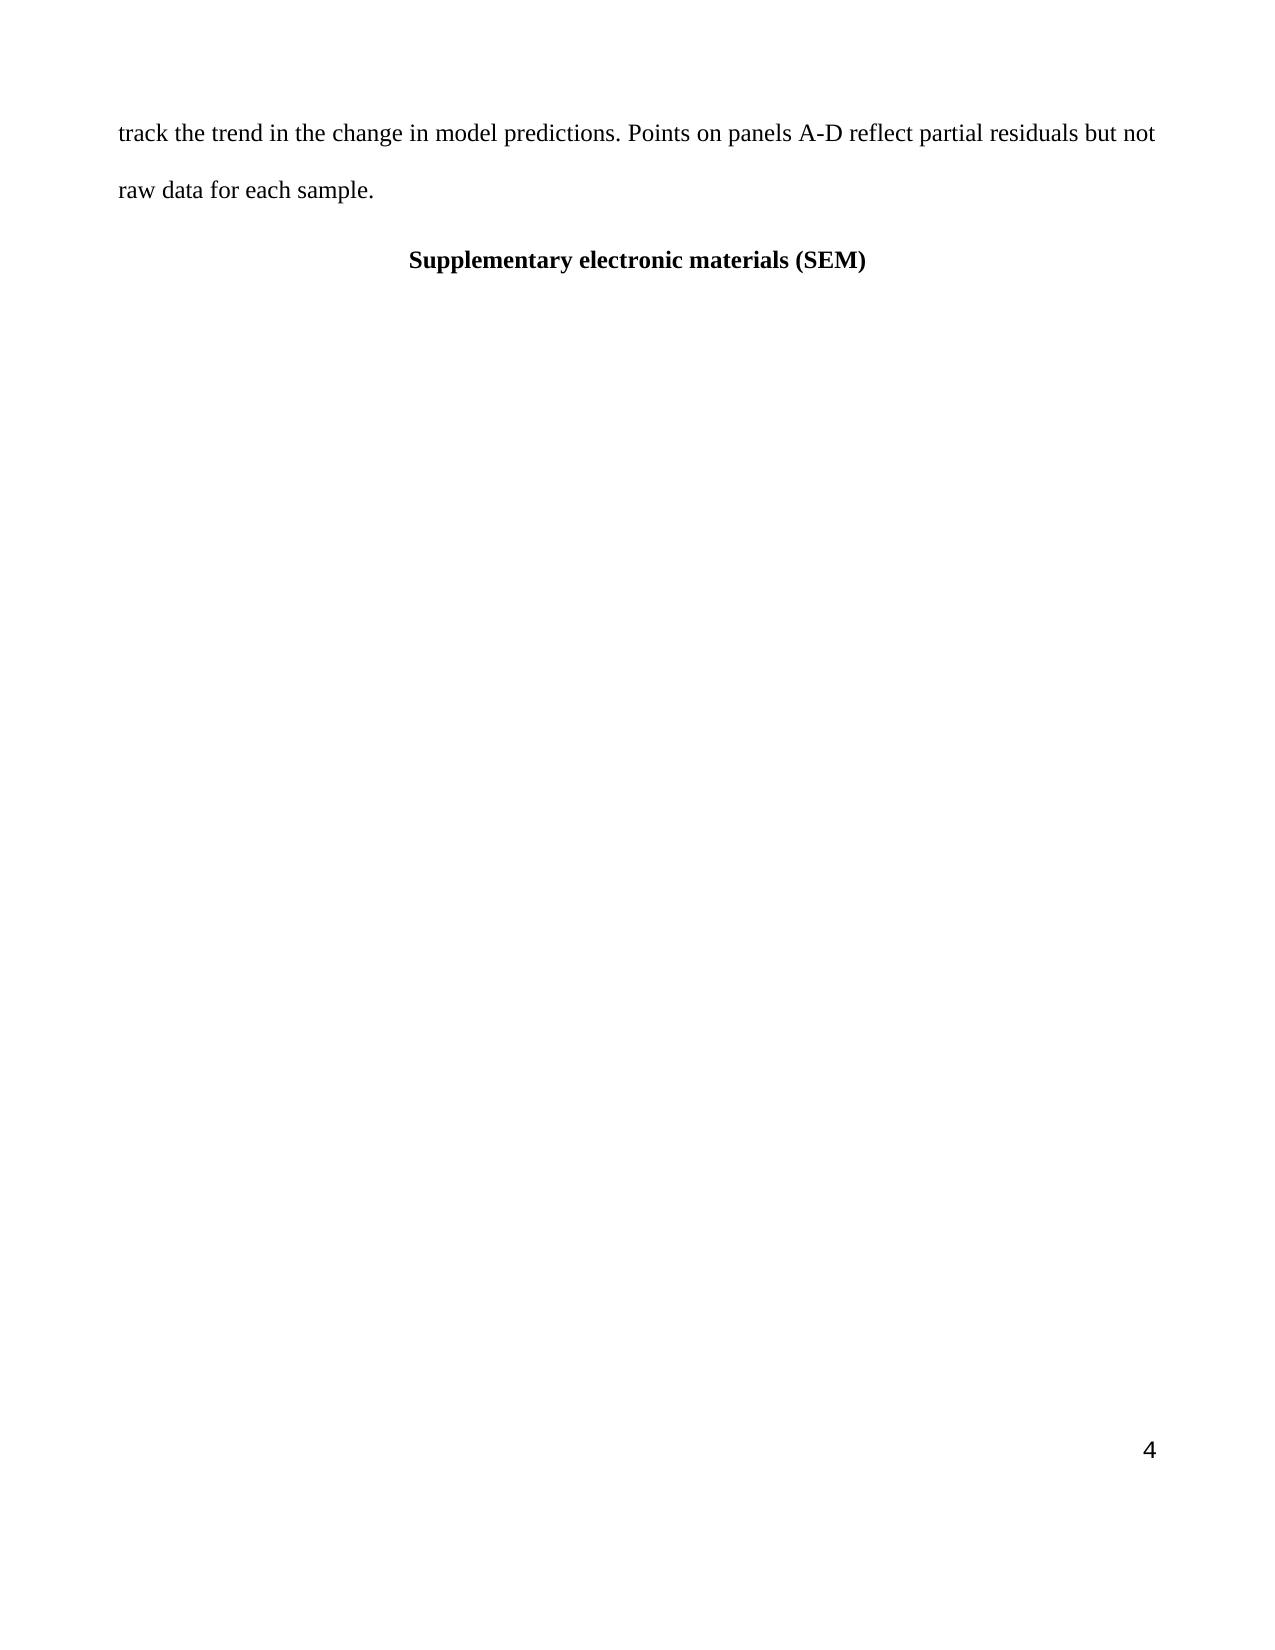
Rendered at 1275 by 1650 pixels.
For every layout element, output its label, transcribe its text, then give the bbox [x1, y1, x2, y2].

subtitle Supplementary electronic materials (SEM) [118, 246, 1157, 274]
